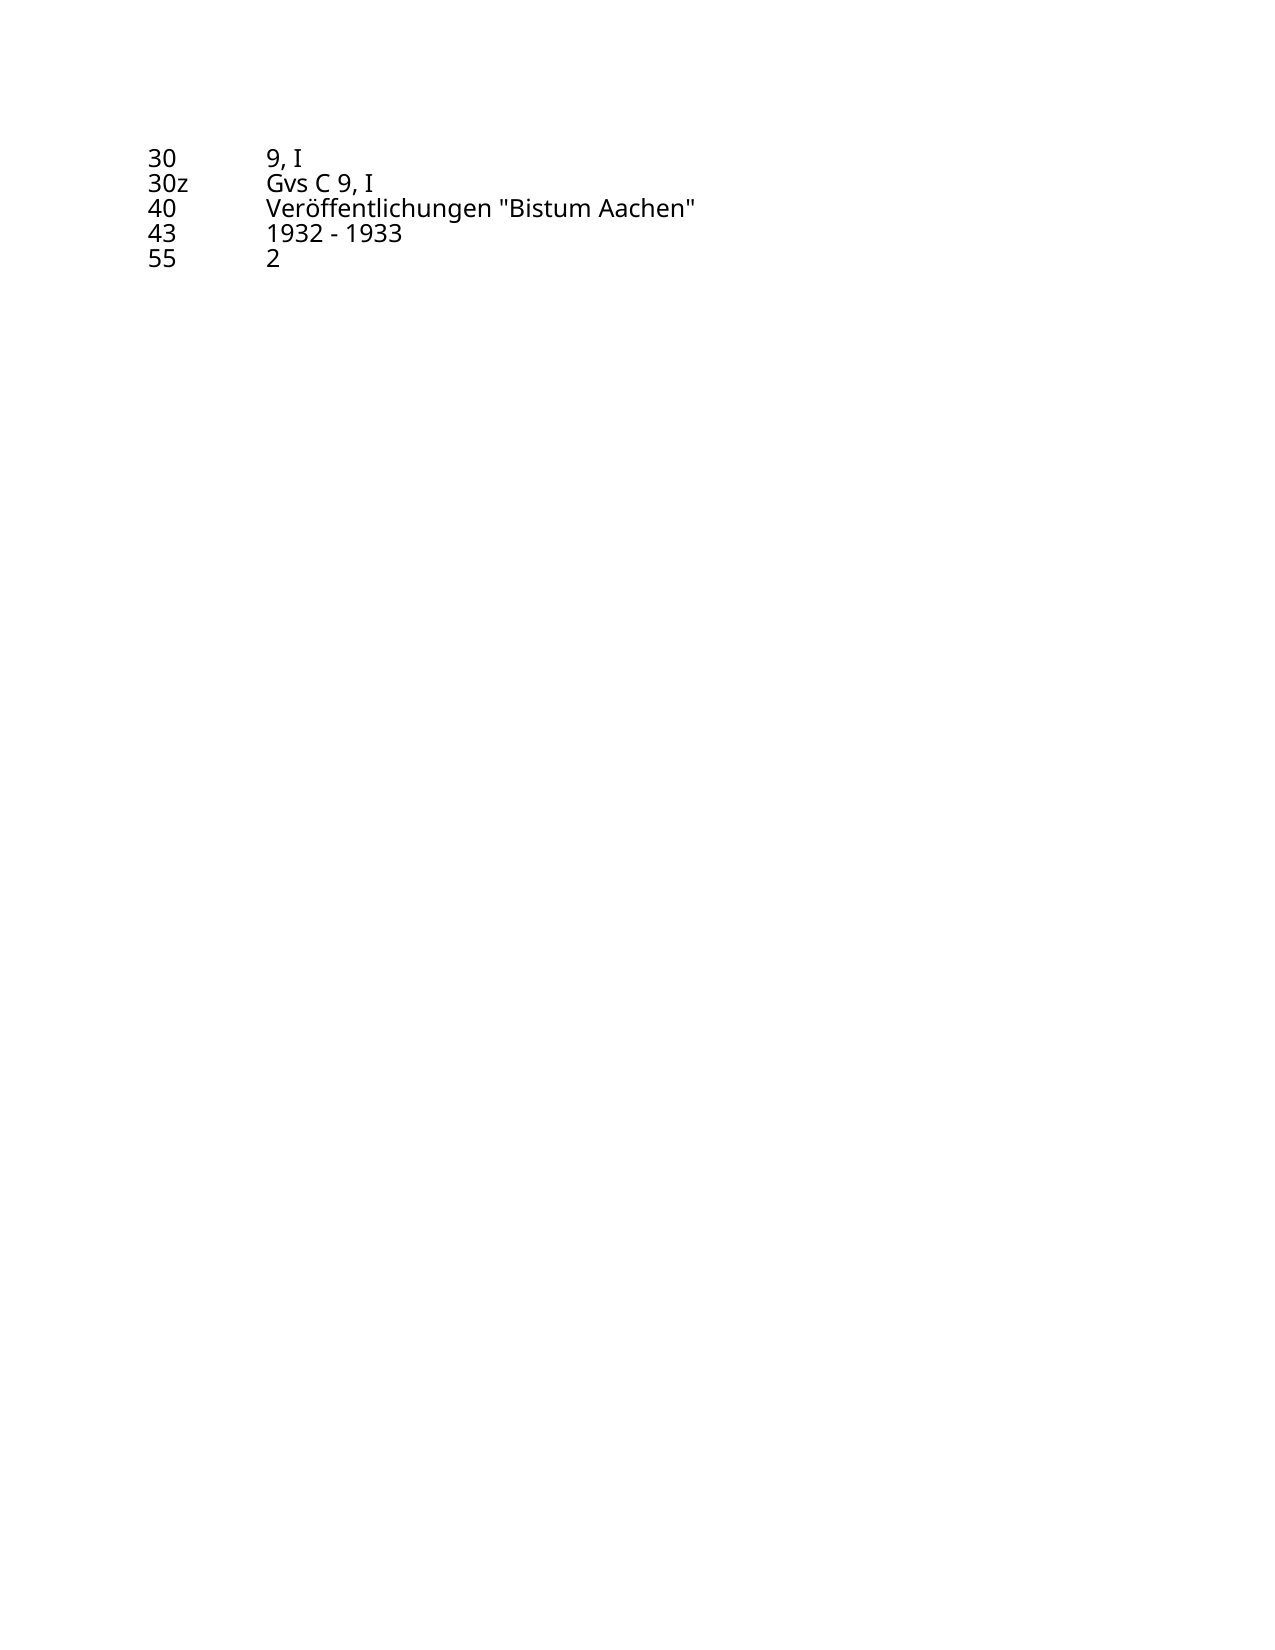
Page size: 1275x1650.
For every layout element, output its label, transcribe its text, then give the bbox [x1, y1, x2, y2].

text 43 1932 - 1933 [148, 223, 1127, 248]
text 30z Gvs C 9, I [148, 173, 1127, 198]
text 30 9, I [148, 148, 1127, 173]
text 40 s[Veröffentlichungen "t[o[2{Bistum} 1{Aachen}]o]t"]s [148, 198, 1127, 223]
text 55 2 [148, 248, 1127, 273]
